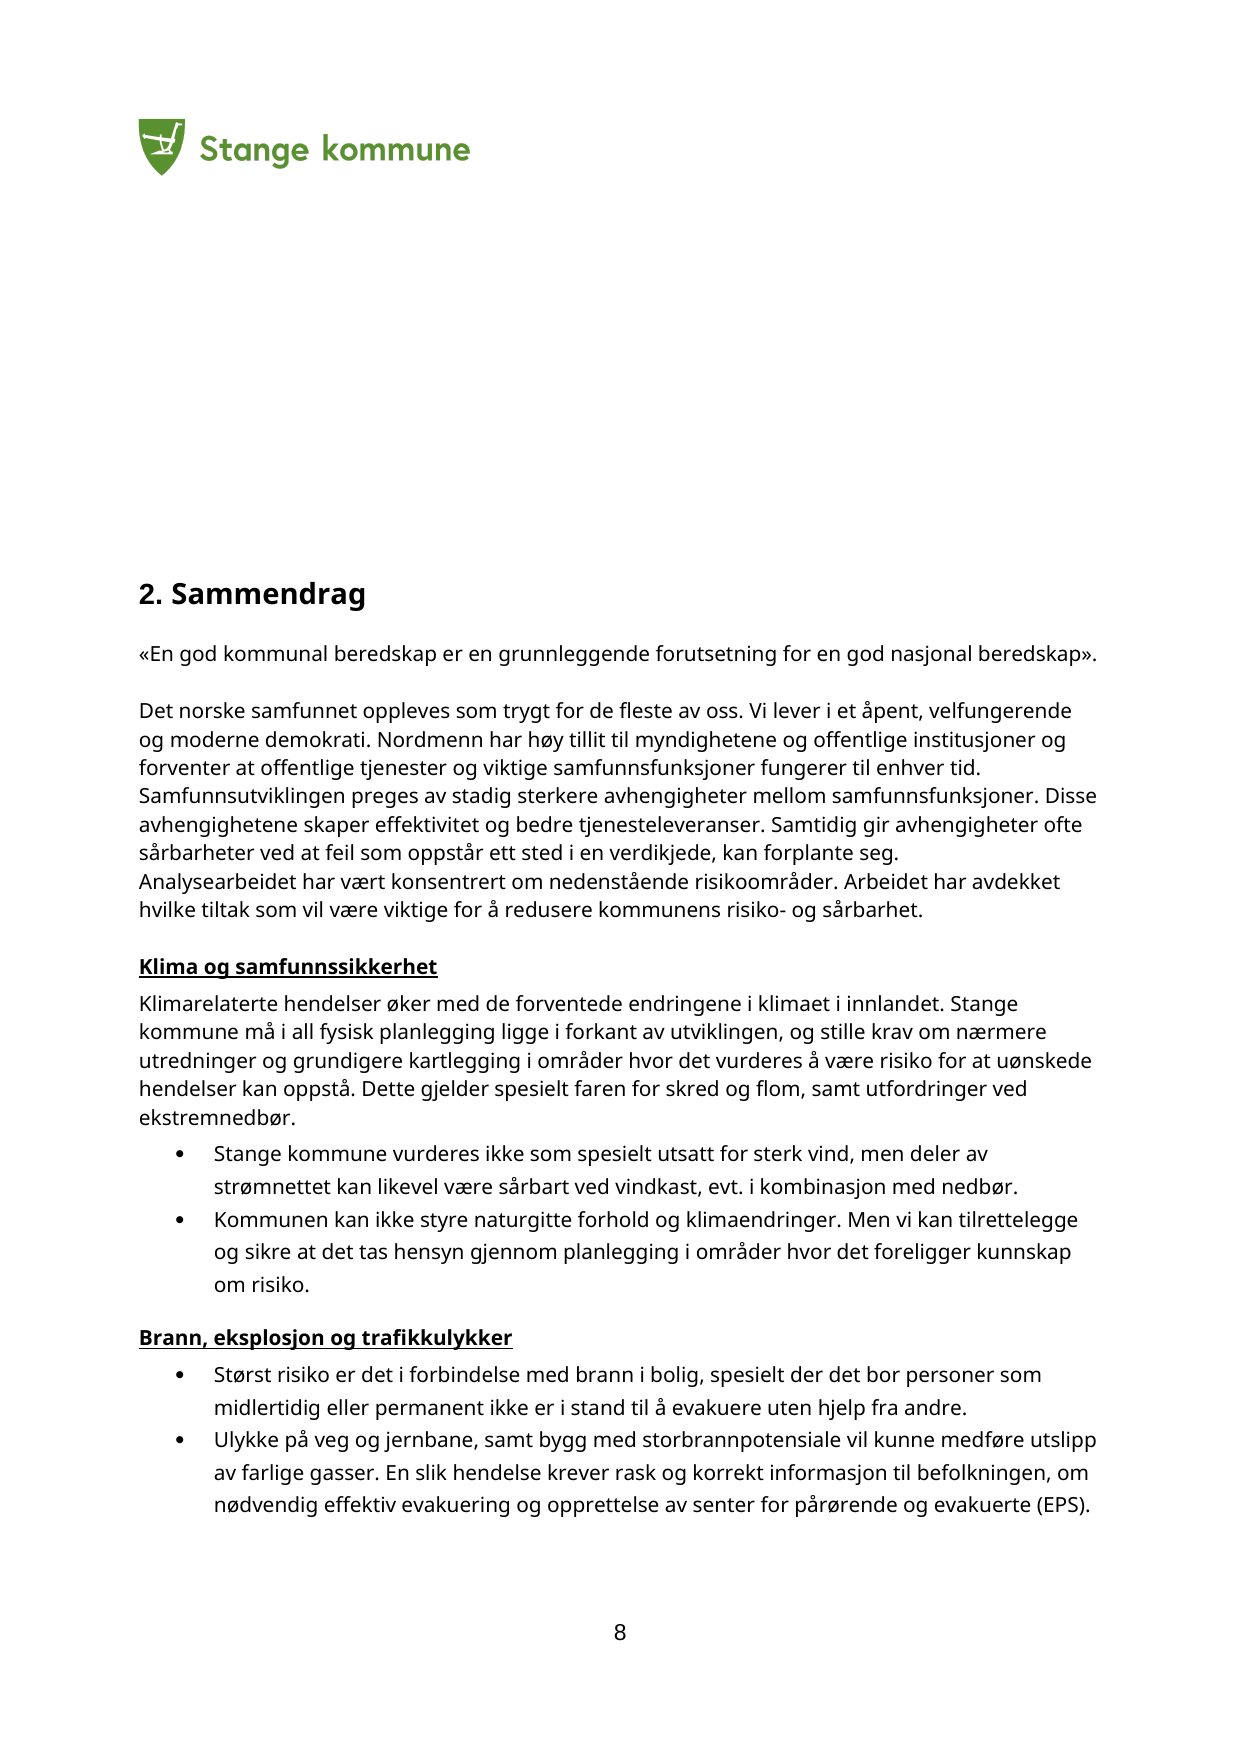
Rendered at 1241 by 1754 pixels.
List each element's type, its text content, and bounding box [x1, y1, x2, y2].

list Stange kommune vurderes ikke som spesielt utsatt for sterk vind, men deler av strømnettet kan likevel være sårbart ved vindkast, evt. i kombinasjon med nedbør. [176, 1139, 1101, 1201]
text Klimarelaterte hendelser øker med de forventede endringene i klimaet i innlandet. Stange kommune må i all fysisk planlegging ligge i forkant av utviklingen, og stille krav om nærmere utredninger og grundigere kartlegging i områder hvor det vurderes å være risiko for at uønskede hendelser kan oppstå. Dette gjelder spesielt faren for skred og flom, samt utfordringer ved ekstremnedbør. [139, 989, 1101, 1131]
text Analysearbeidet har vært konsentrert om nedenstående risikoområder. Arbeidet har avdekket hvilke tiltak som vil være viktige for å redusere kommunens risiko- og sårbarhet. Klima og samfunnssikkerhet [139, 867, 1101, 981]
list Størst risiko er det i forbindelse med brann i bolig, spesielt der det bor personer som midlertidig eller permanent ikke er i stand til å evakuere uten hjelp fra andre. [176, 1360, 1101, 1421]
text Brann, eksplosjon og trafikkulykker [139, 1323, 1101, 1352]
text «En god kommunal beredskap er en grunnleggende forutsetning for en god nasjonal beredskap». [139, 639, 1101, 668]
picture [138, 118, 470, 176]
list Kommunen kan ikke styre naturgitte forhold og klimaendringer. Men vi kan tilrettelegge og sikre at det tas hensyn gjennom planlegging i områder hvor det foreligger kunnskap om risiko. [176, 1205, 1101, 1298]
list Ulykke på veg og jernbane, samt bygg med storbrannpotensiale vil kunne medføre utslipp av farlige gasser. En slik hendelse krever rask og korrekt informasjon til befolkningen, om nødvendig effektiv evakuering og opprettelse av senter for pårørende og evakuerte (EPS). [176, 1425, 1101, 1519]
subtitle 2. Sammendrag [139, 573, 1101, 613]
text Det norske samfunnet oppleves som trygt for de fleste av oss. Vi lever i et åpent, velfungerende og moderne demokrati. Nordmenn har høy tillit til myndighetene og offentlige institusjoner og forventer at offentlige tjenester og viktige samfunnsfunksjoner fungerer til enhver tid. Samfunnsutviklingen preges av stadig sterkere avhengigheter mellom samfunnsfunksjoner. Disse avhengighetene skaper effektivitet og bedre tjenesteleveranser. Samtidig gir avhengigheter ofte sårbarheter ved at feil som oppstår ett sted i en verdikjede, kan forplante seg. [139, 696, 1101, 867]
